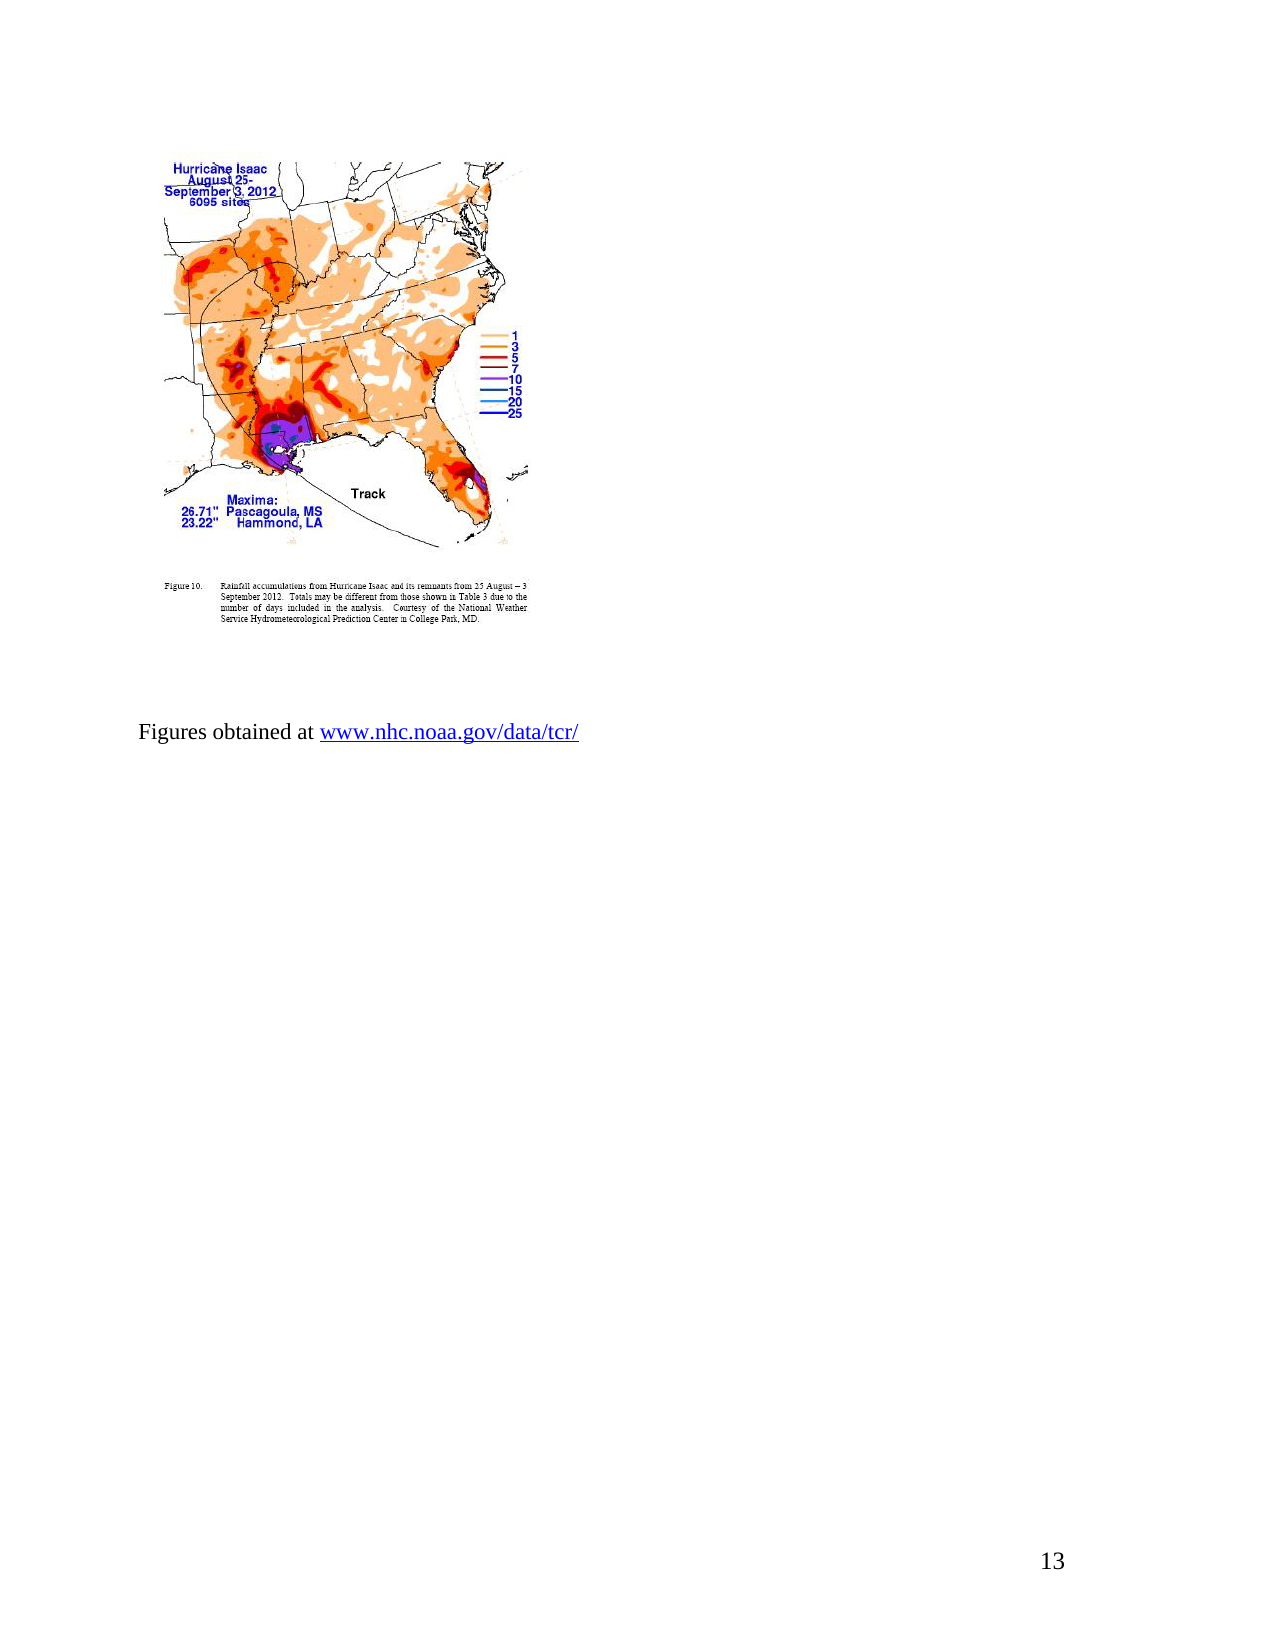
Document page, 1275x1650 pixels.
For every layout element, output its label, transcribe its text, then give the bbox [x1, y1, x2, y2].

text Figures obtained at www.nhc.noaa.gov/data/tcr/ [138, 718, 1065, 744]
picture [138, 150, 559, 639]
